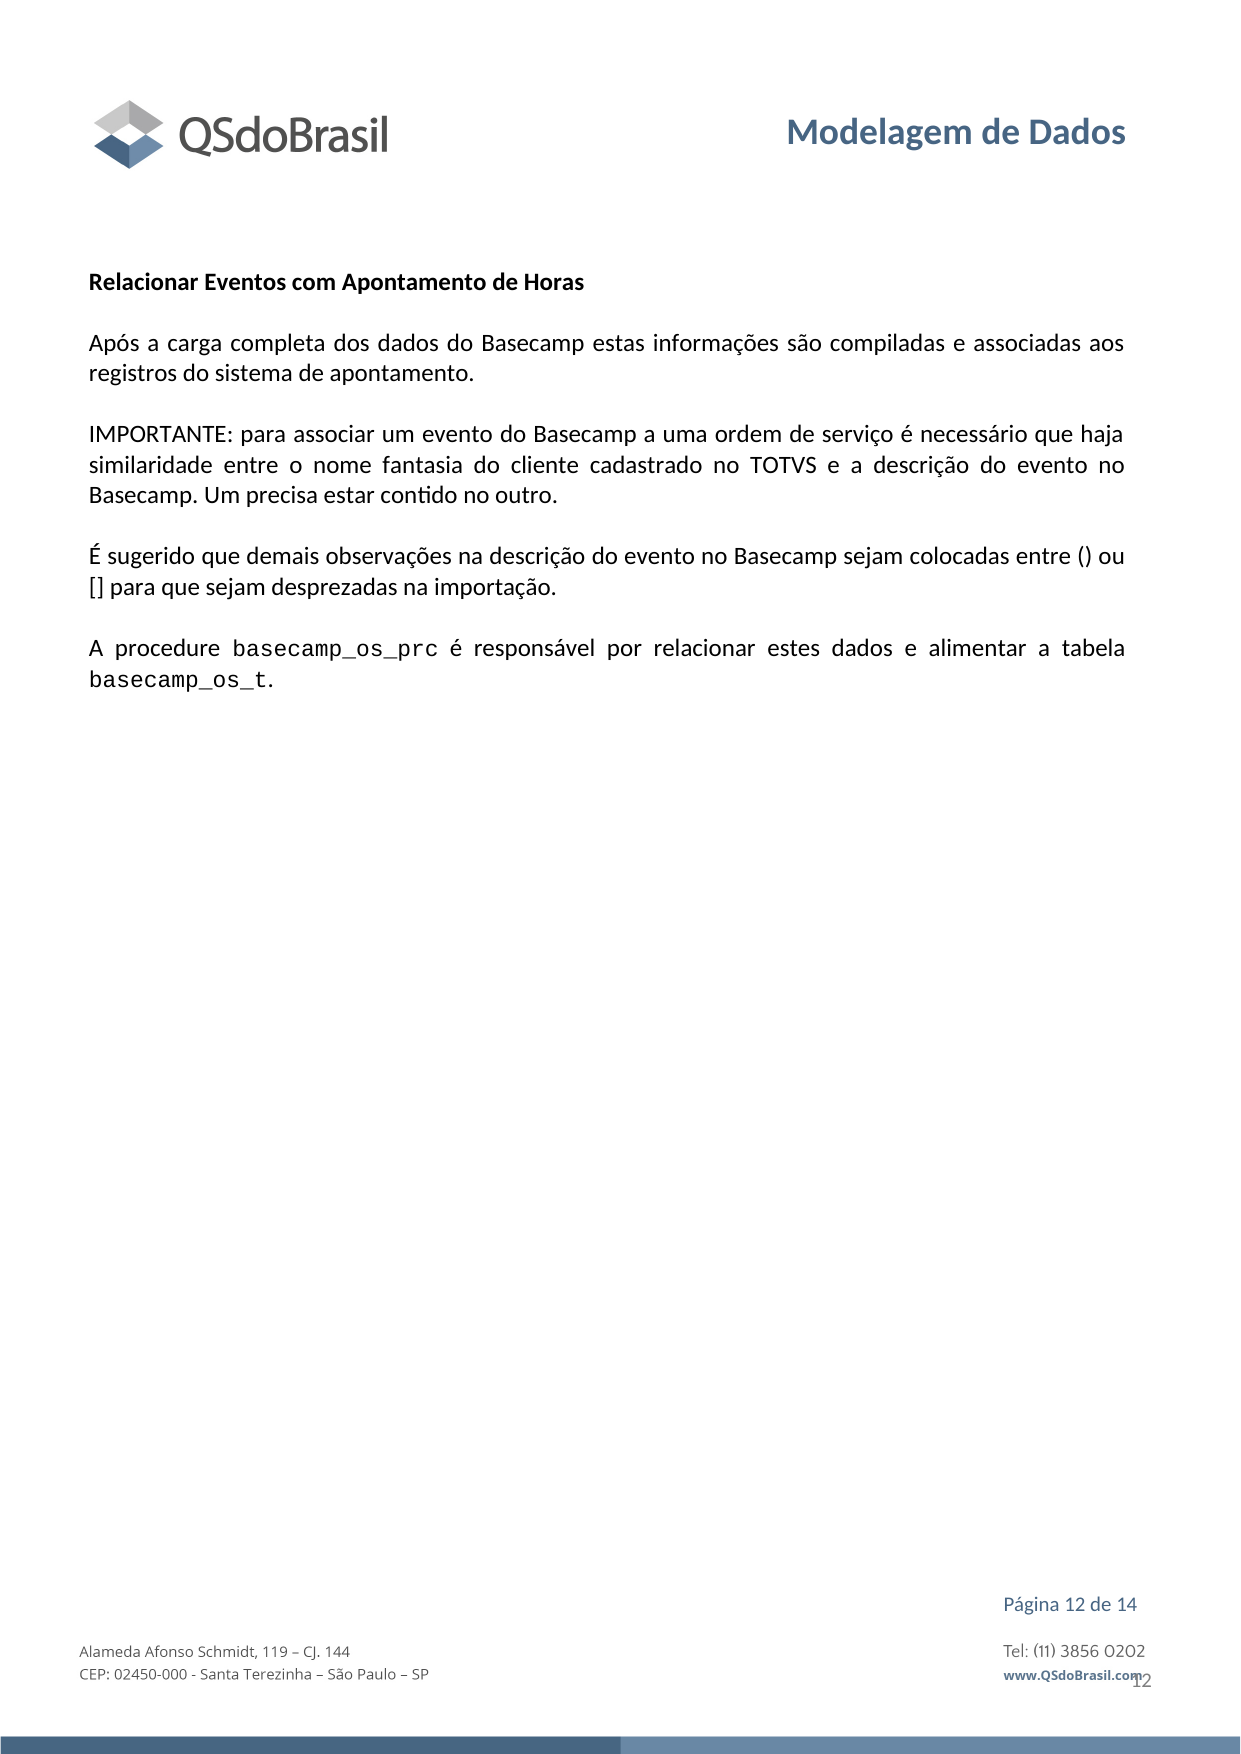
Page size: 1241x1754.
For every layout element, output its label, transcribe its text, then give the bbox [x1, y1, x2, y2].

picture [0, 1626, 1241, 1754]
text IMPORTANTE: para associar um evento do Basecamp a uma ordem de serviço é necessário que haja similaridade entre o nome fantasia do cliente cadastrado no TOTVS e a descrição do evento no Basecamp. Um precisa estar contido no outro. [89, 418, 1126, 510]
picture [0, 9, 1241, 171]
text Relacionar Eventos com Apontamento de Horas [89, 266, 1126, 296]
text A procedure basecamp_os_prc é responsável por relacionar estes dados e alimentar a tabela basecamp_os_t. [89, 632, 1126, 694]
text É sugerido que demais observações na descrição do evento no Basecamp sejam colocadas entre () ou [] para que sejam desprezadas na importação. [89, 541, 1126, 602]
text Após a carga completa dos dados do Basecamp estas informações são compiladas e associadas aos registros do sistema de apontamento. [89, 327, 1126, 388]
